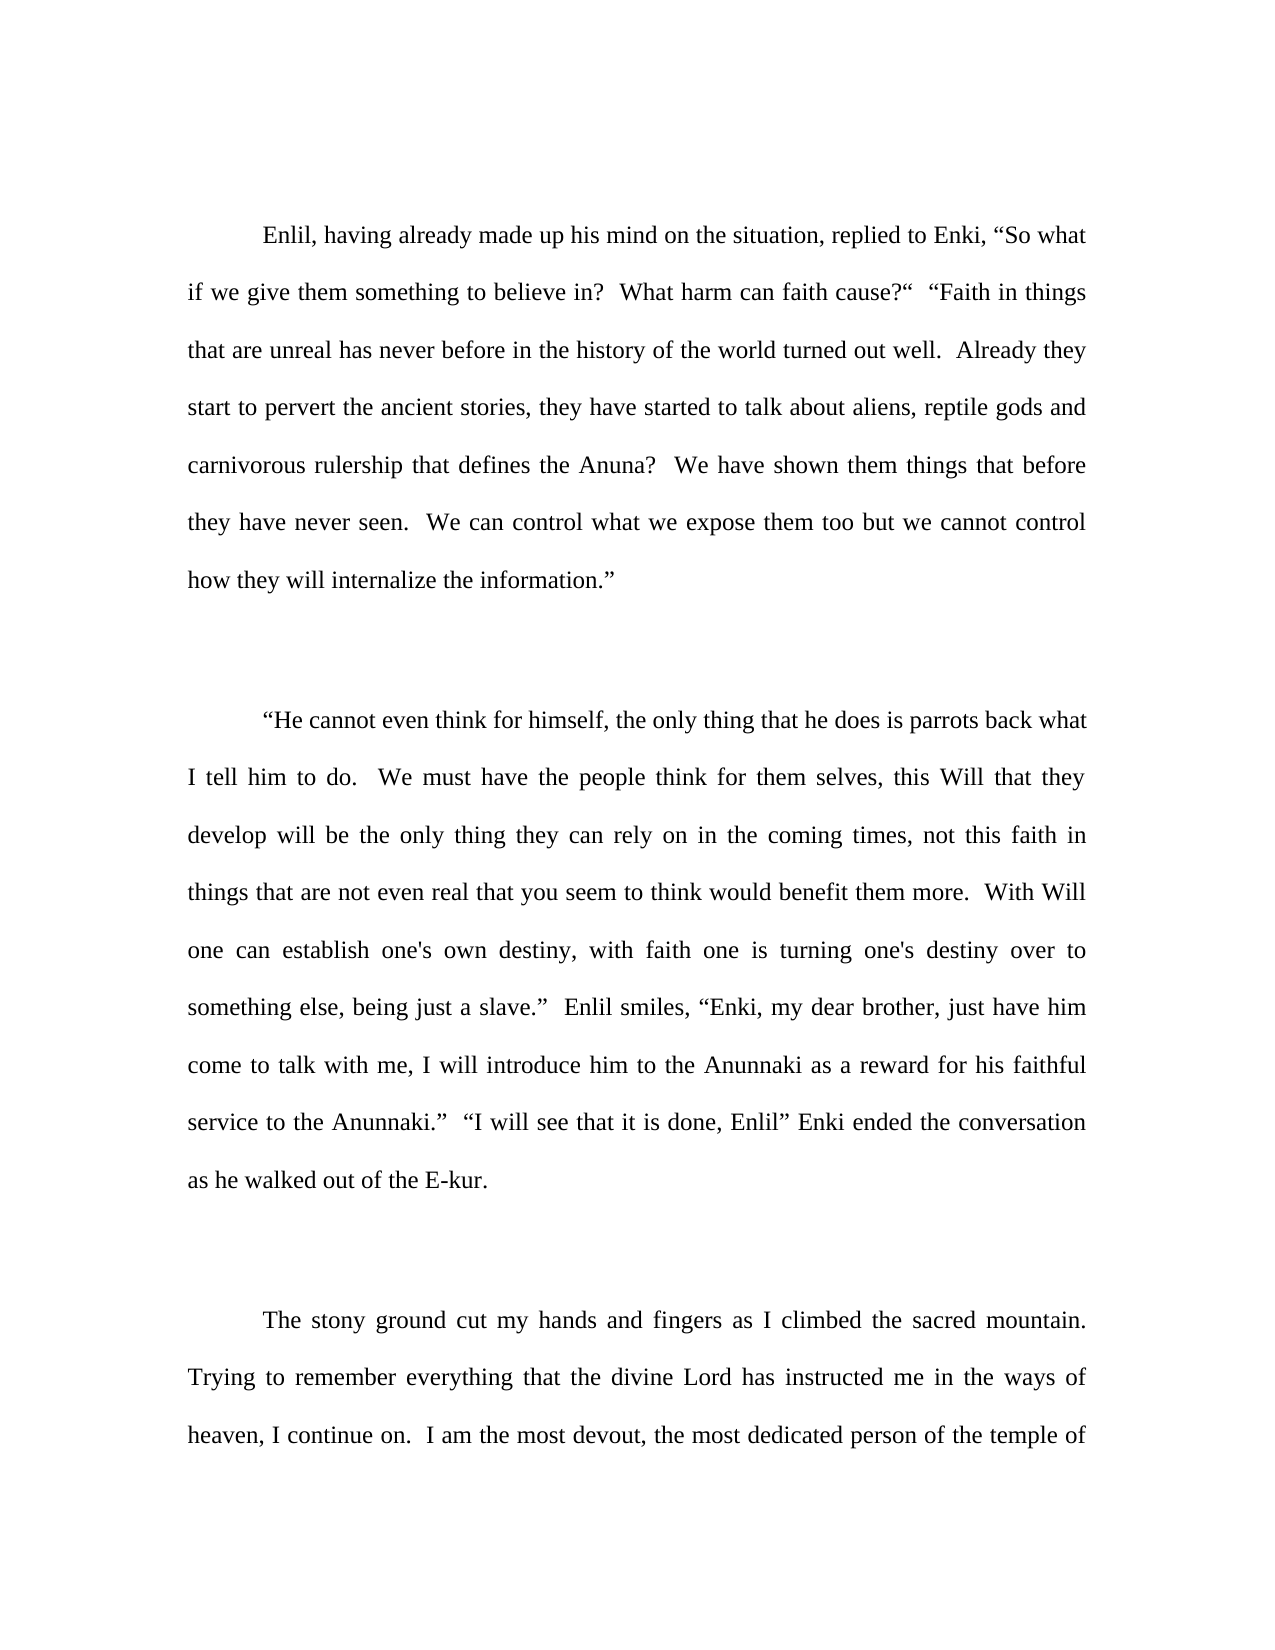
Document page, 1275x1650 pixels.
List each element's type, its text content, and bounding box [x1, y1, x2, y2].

text Enlil, having already made up his mind on the situation, replied to Enki, “So what if we give them something to believe in? What harm can faith cause?“ “Faith in things that are unreal has never before in the history of the world turned out well. Already they start to pervert the ancient stories, they have started to talk about aliens, reptile gods and carnivorous rulership that defines the Anuna? We have shown them things that before they have never seen. We can control what we expose them too but we cannot control how they will internalize the information.” [187, 220, 1087, 594]
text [187, 1305, 1087, 1449]
text “He cannot even think for himself, the only thing that he does is parrots back what I tell him to do. We must have the people think for them selves, this Will that they develop will be the only thing they can rely on in the coming times, not this faith in things that are not even real that you seem to think would benefit them more. With Will one can establish one's own destiny, with faith one is turning one's destiny over to something else, being just a slave.” Enlil smiles, “Enki, my dear brother, just have him come to talk with me, I will introduce him to the Anunnaki as a reward for his faithful service to the Anunnaki.” “I will see that it is done, Enlil” Enki ended the conversation as he walked out of the E-kur. [187, 705, 1087, 1194]
